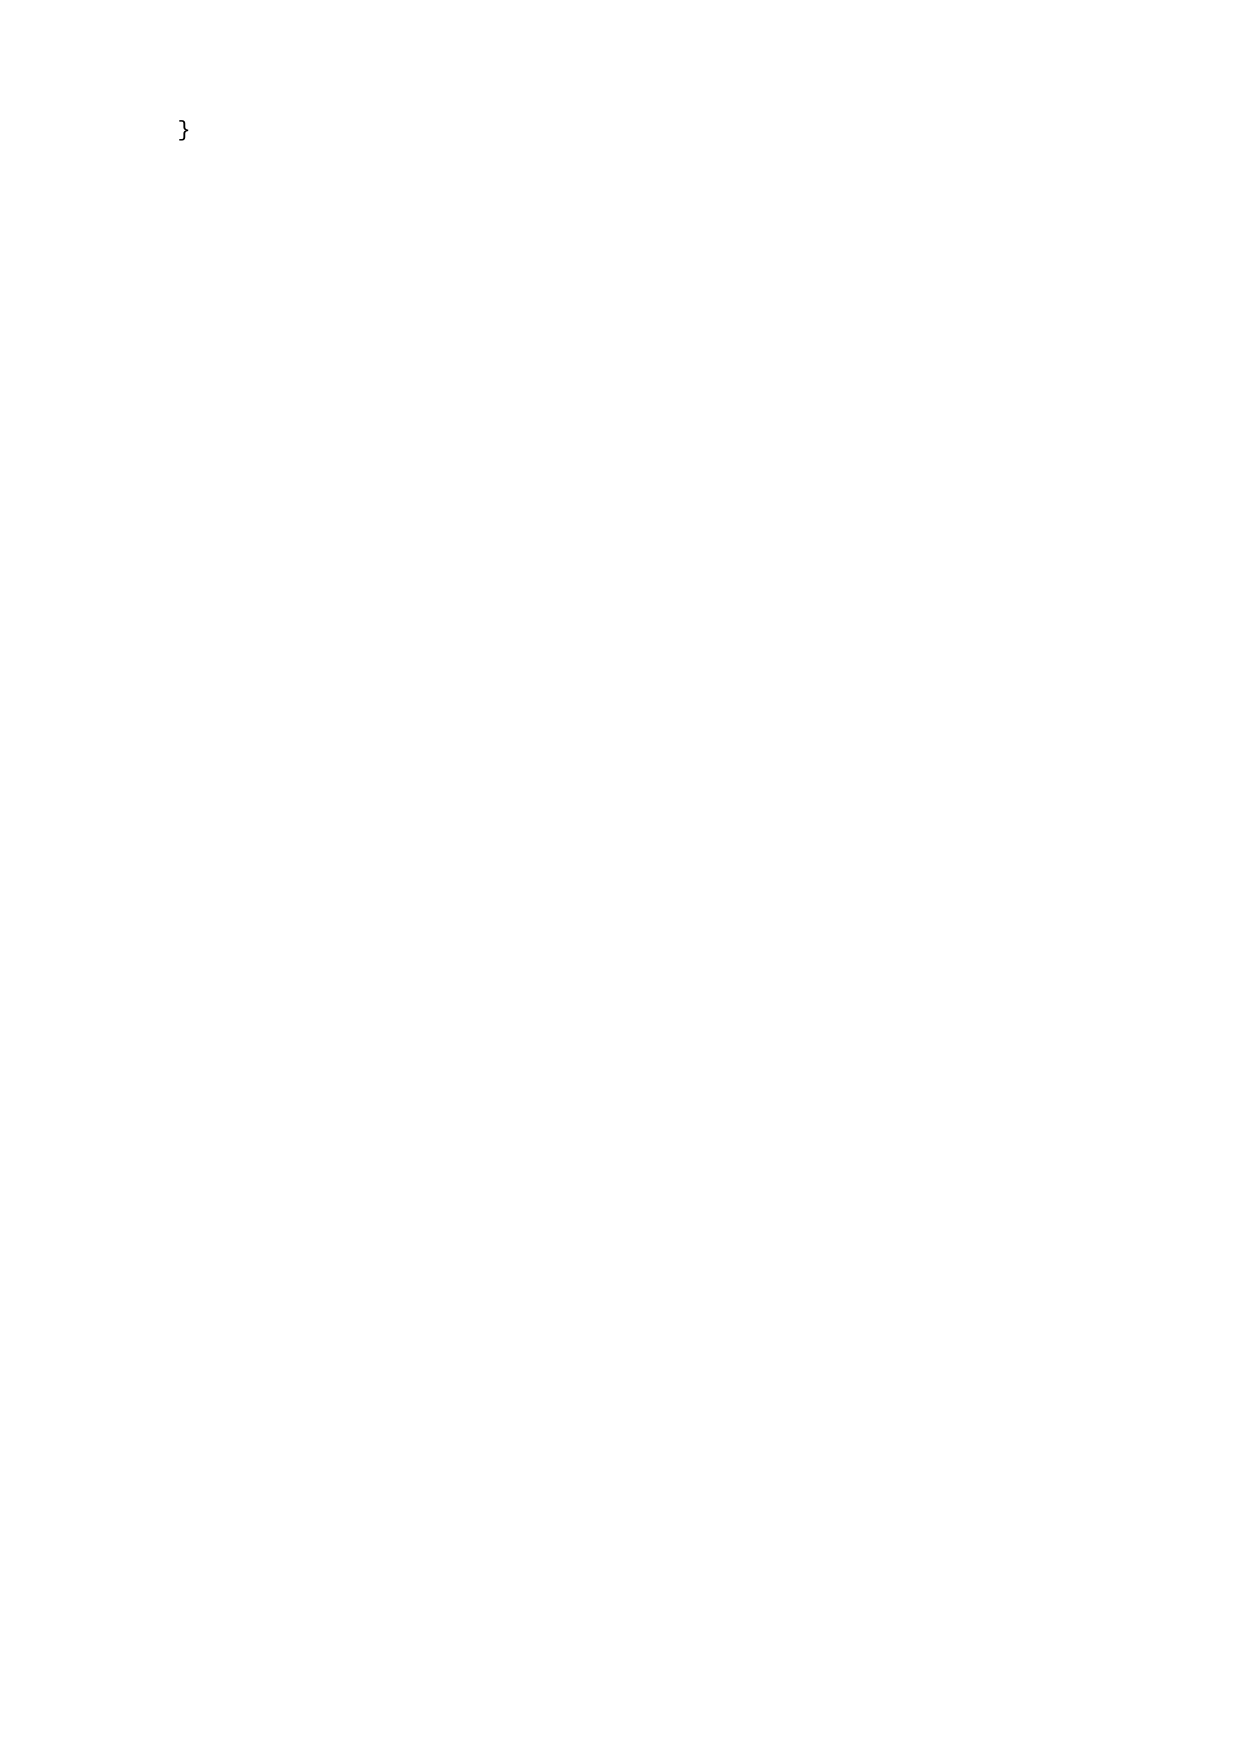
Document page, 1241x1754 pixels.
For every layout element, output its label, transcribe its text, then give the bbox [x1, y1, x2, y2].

text } [177, 118, 1152, 143]
